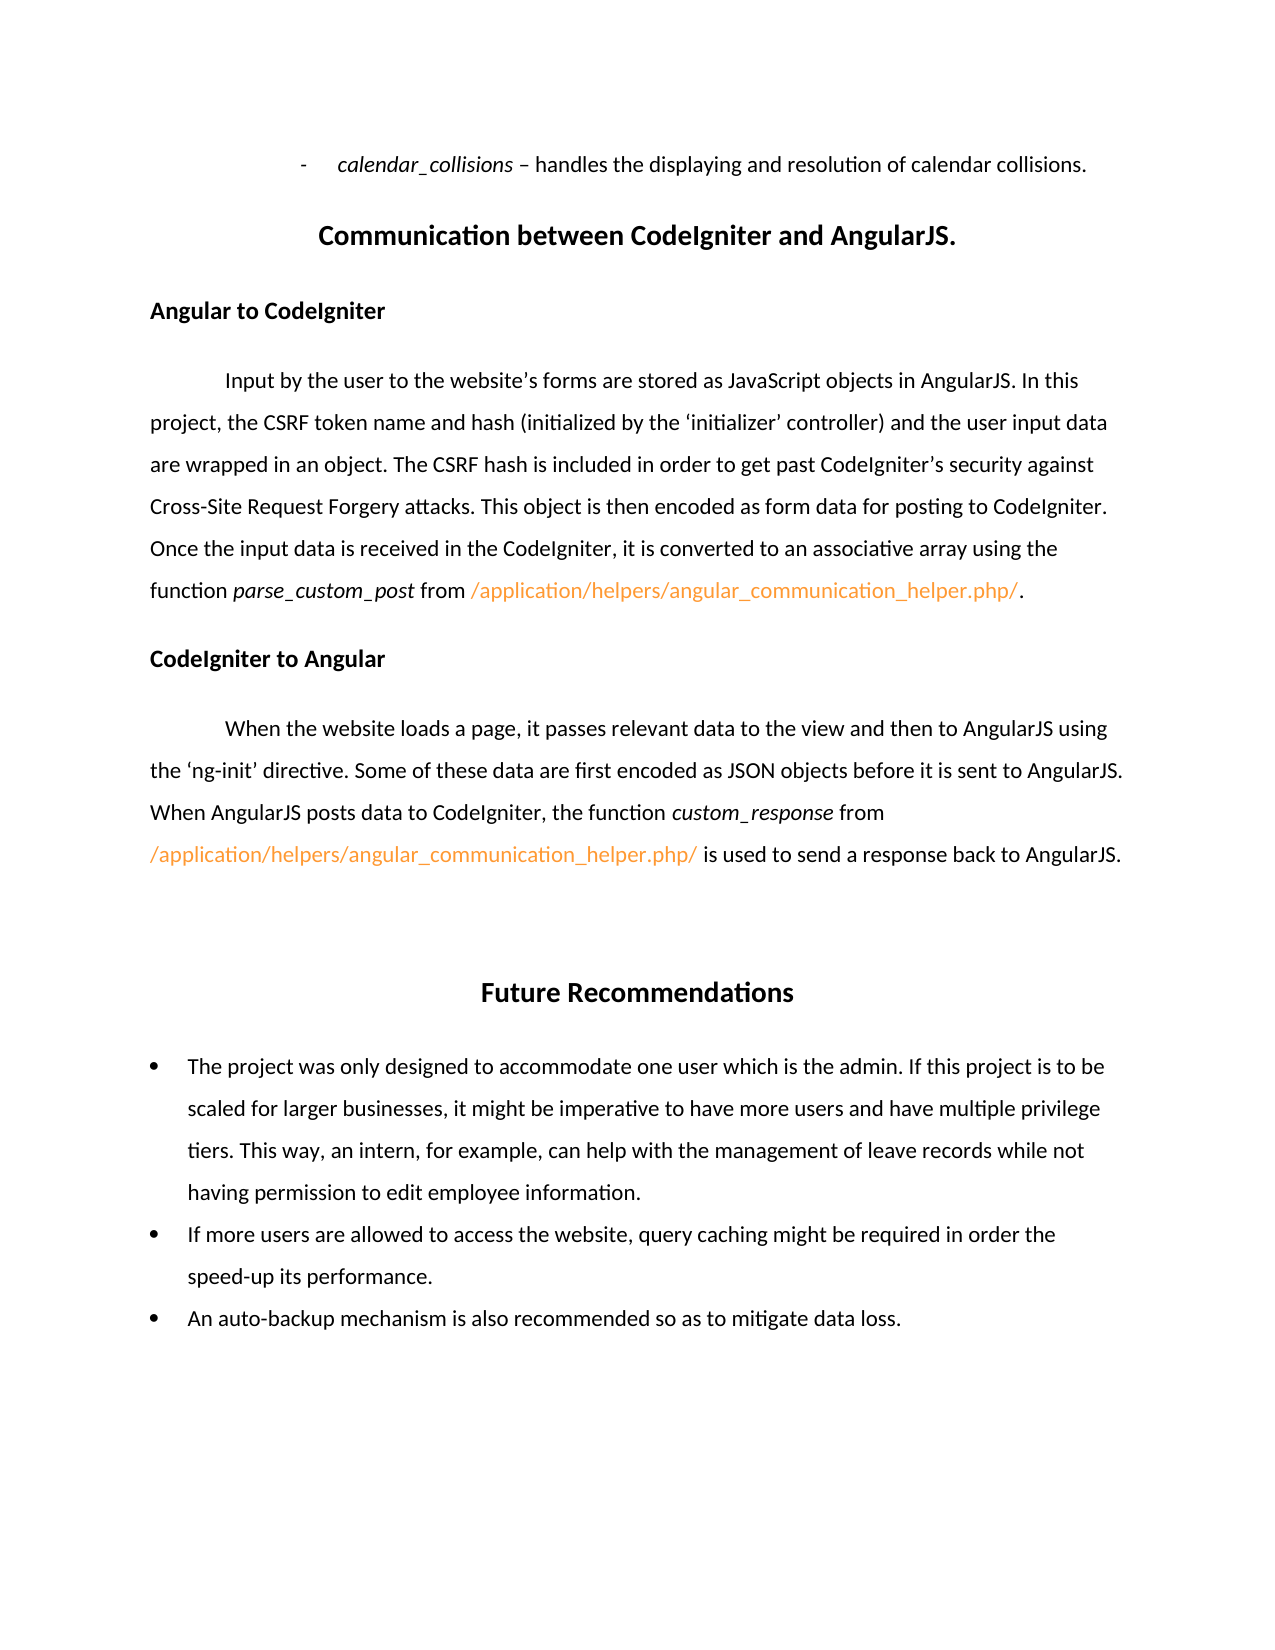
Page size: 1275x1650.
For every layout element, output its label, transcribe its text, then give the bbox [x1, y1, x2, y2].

text CodeIgniter to Angular [150, 643, 1125, 673]
list If more users are allowed to access the website, query caching might be required in order the speed-up its performance. [150, 1220, 1125, 1290]
list The project was only designed to accommodate one user which is the admin. If this project is to be scaled for larger businesses, it might be imperative to have more users and have multiple privilege tiers. This way, an intern, for example, can help with the management of leave records while not having permission to edit employee information. [150, 1052, 1125, 1206]
list calendar_collisions – handles the displaying and resolution of calendar collisions. [300, 150, 1125, 178]
text Input by the user to the website’s forms are stored as JavaScript objects in AngularJS. In this project, the CSRF token name and hash (initialized by the ‘initializer’ controller) and the user input data are wrapped in an object. The CSRF hash is included in order to get past CodeIgniter’s security against Cross-Site Request Forgery attacks. This object is then encoded as form data for posting to CodeIgniter. Once the input data is received in the CodeIgniter, it is converted to an associative array using the function parse_custom_post from /application/helpers/angular_communication_helper.php/. [150, 366, 1125, 604]
text Communication between CodeIgniter and AngularJS. [150, 217, 1125, 253]
text Future Recommendations [150, 974, 1125, 1009]
list An auto-backup mechanism is also recommended so as to mitigate data loss. [150, 1304, 1125, 1332]
text Angular to CodeIgniter [150, 295, 1125, 326]
text When the website loads a page, it passes relevant data to the view and then to AngularJS using the ‘ng-init’ directive. Some of these data are first encoded as JSON objects before it is sent to AngularJS. When AngularJS posts data to CodeIgniter, the function custom_response from /application/helpers/angular_communication_helper.php/ is used to send a response back to AngularJS. [150, 714, 1125, 868]
